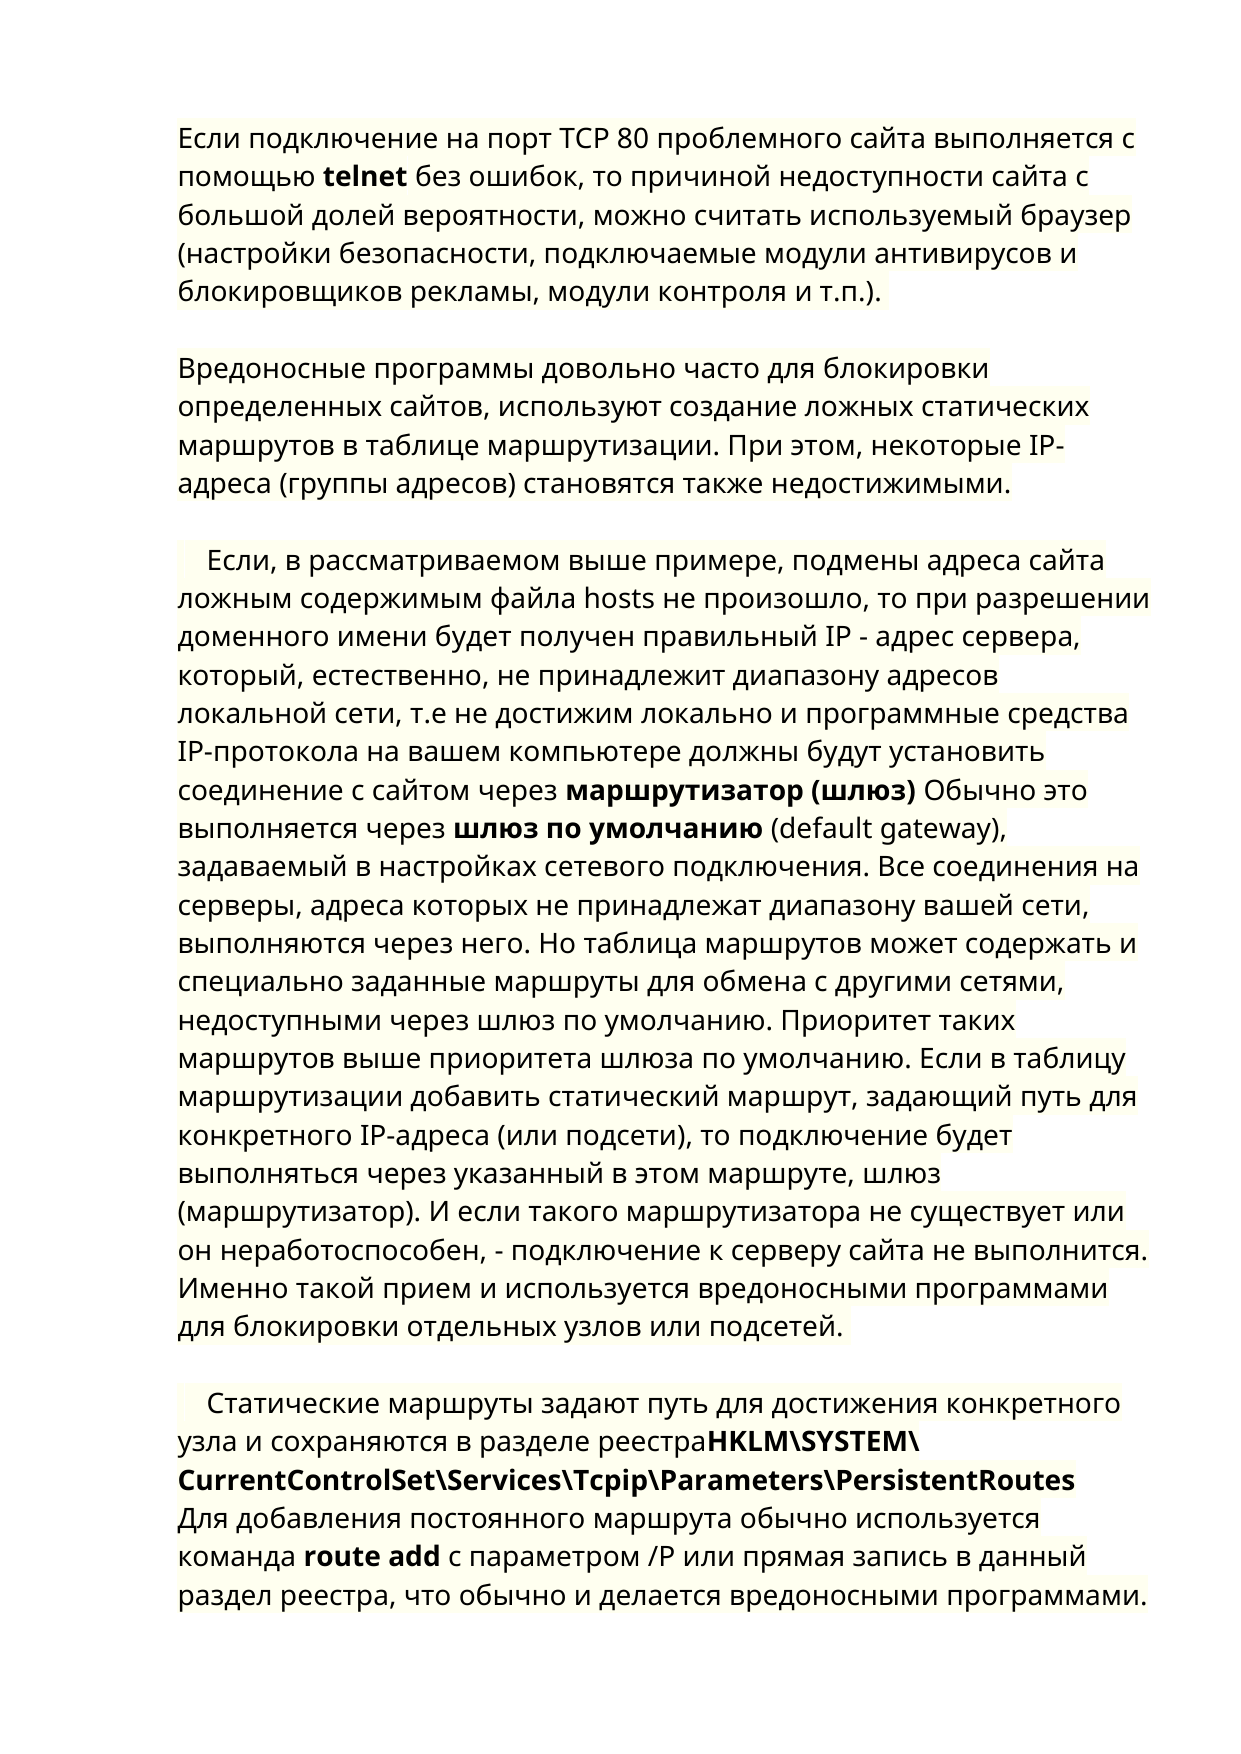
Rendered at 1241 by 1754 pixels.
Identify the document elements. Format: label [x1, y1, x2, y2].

text [177, 118, 1152, 1613]
